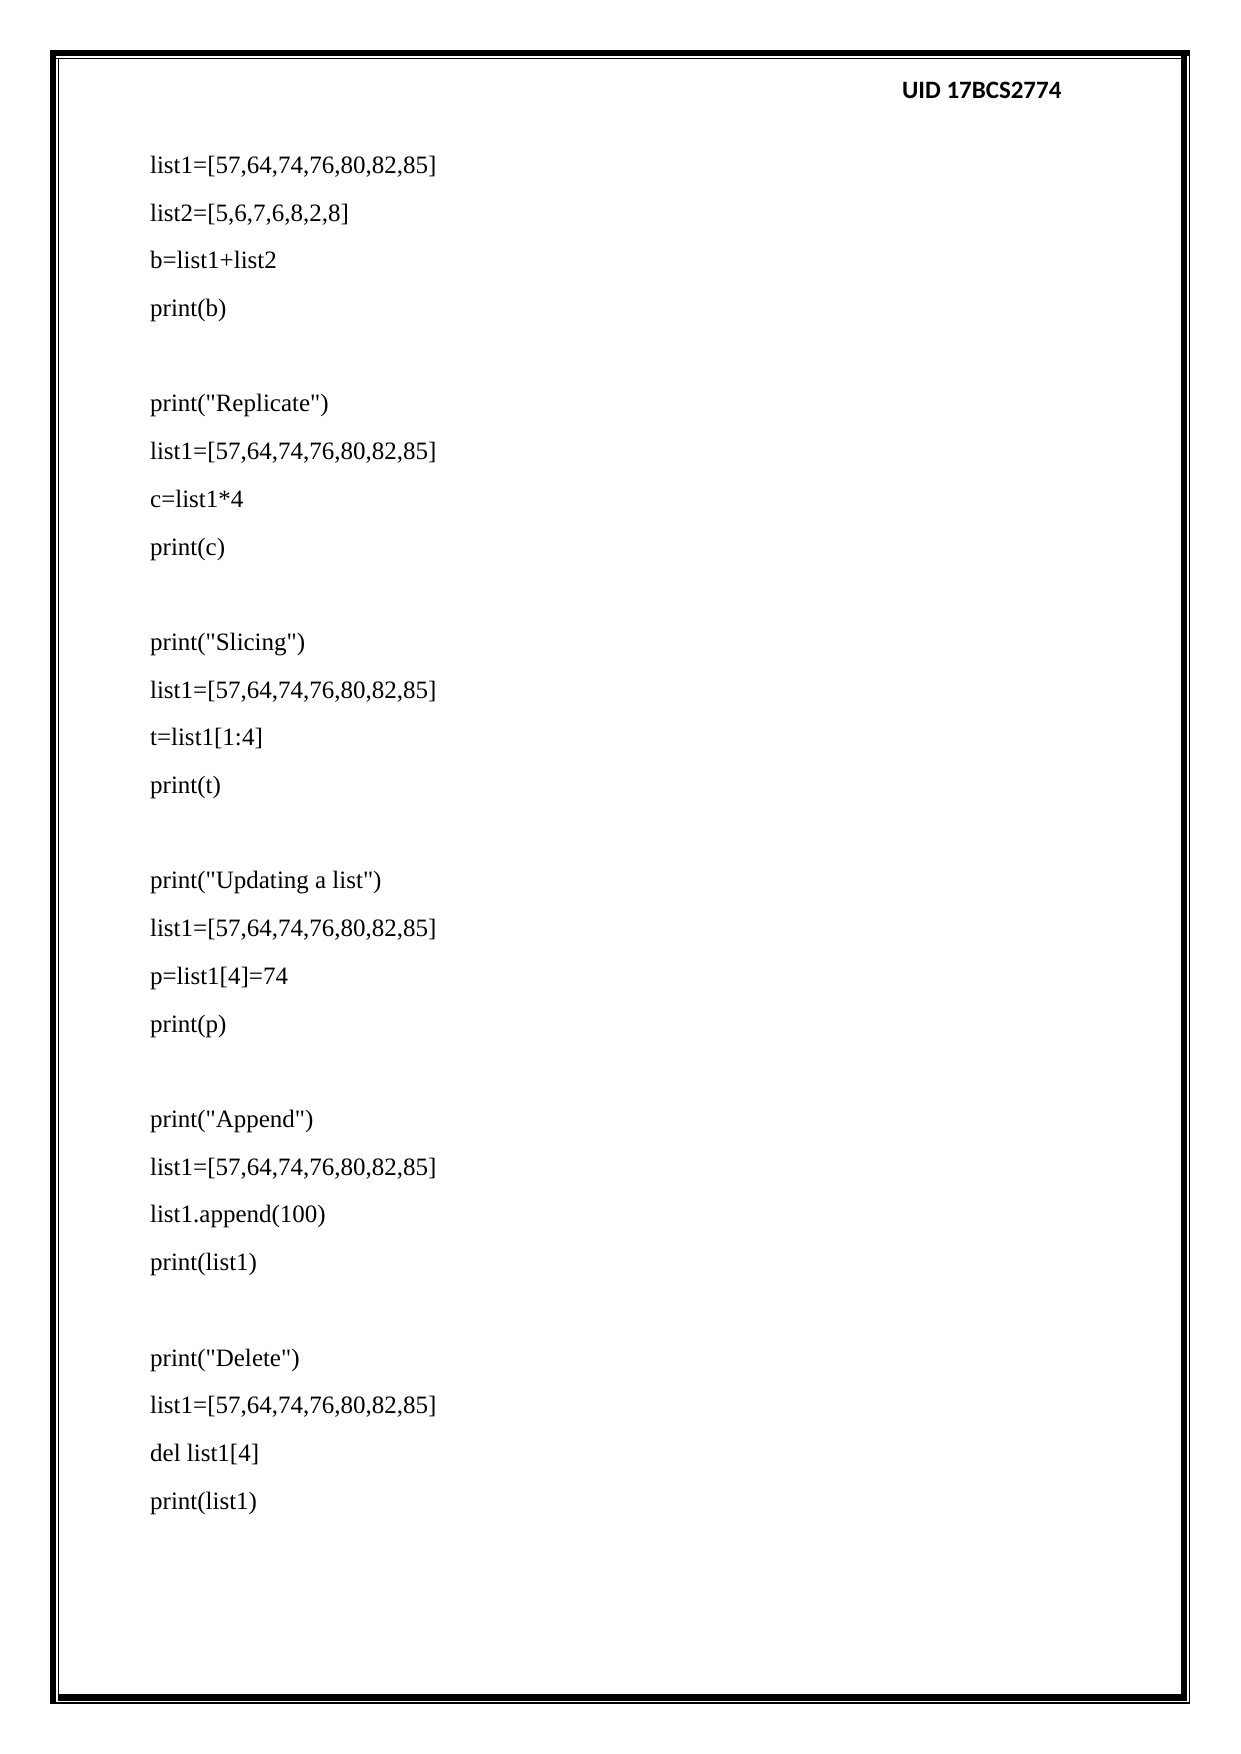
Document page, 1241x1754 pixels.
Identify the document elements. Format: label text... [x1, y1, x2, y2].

text p=list1[4]=74 [150, 961, 1090, 990]
text print(t) [150, 770, 1090, 799]
text list2=[5,6,7,6,8,2,8] [150, 198, 1090, 226]
text print(list1) [150, 1486, 1090, 1514]
text c=list1*4 [150, 484, 1090, 513]
text print("Slicing") [150, 627, 1090, 656]
text print("Delete") [150, 1343, 1090, 1371]
text print(list1) [150, 1247, 1090, 1276]
text print(c) [150, 532, 1090, 560]
text print("Updating a list") [150, 866, 1090, 894]
text print(b) [150, 293, 1090, 322]
text list1=[57,64,74,76,80,82,85] [150, 1390, 1090, 1419]
text list1=[57,64,74,76,80,82,85] [150, 150, 1090, 179]
text list1=[57,64,74,76,80,82,85] [150, 436, 1090, 465]
text print("Append") [150, 1104, 1090, 1133]
text print("Replicate") [150, 388, 1090, 417]
text del list1[4] [150, 1438, 1090, 1467]
text print(p) [150, 1009, 1090, 1037]
text list1=[57,64,74,76,80,82,85] [150, 675, 1090, 703]
text list1=[57,64,74,76,80,82,85] [150, 913, 1090, 942]
text t=list1[1:4] [150, 722, 1090, 751]
text list1=[57,64,74,76,80,82,85] [150, 1152, 1090, 1181]
text b=list1+list2 [150, 245, 1090, 274]
text list1.append(100) [150, 1199, 1090, 1228]
